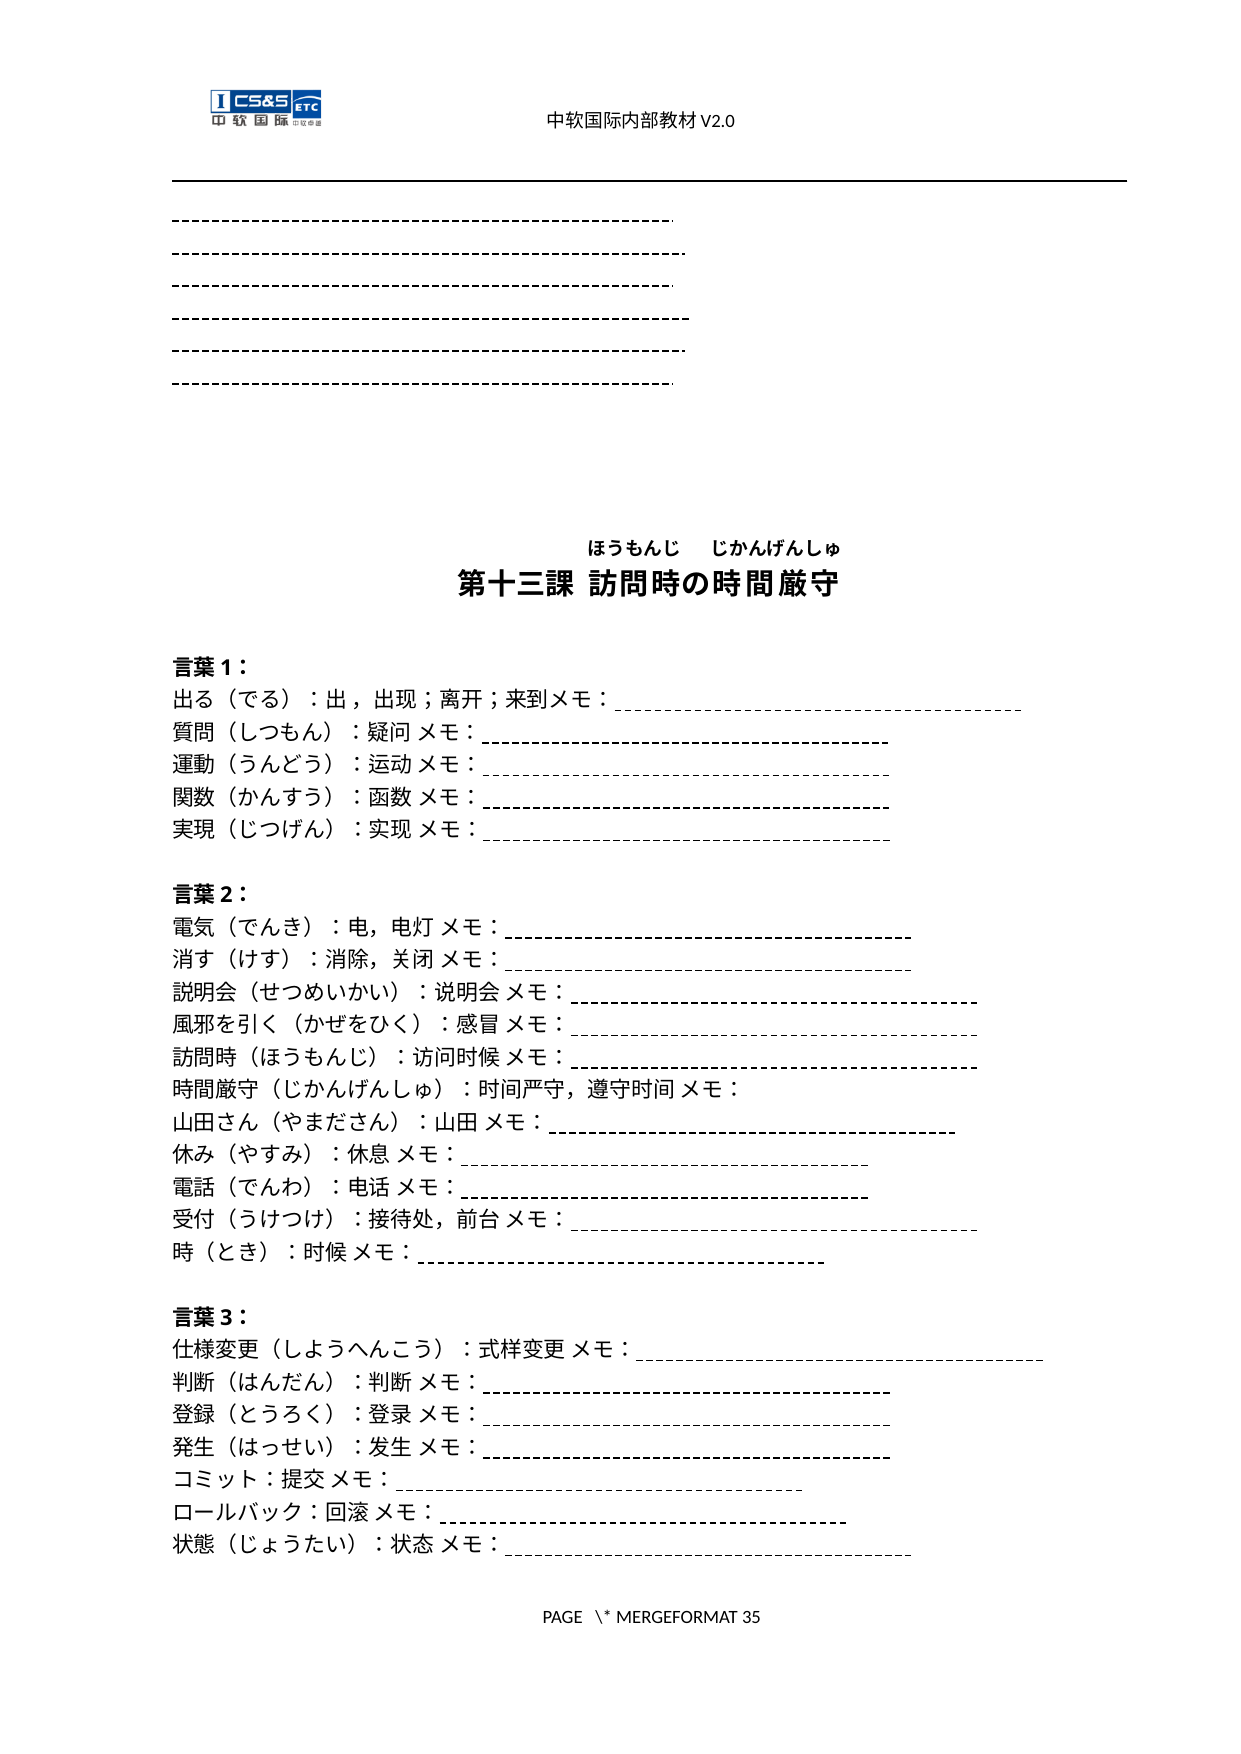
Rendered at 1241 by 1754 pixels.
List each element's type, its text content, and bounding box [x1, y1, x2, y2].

text 訪問時（ほうもんじ）：访问时候 メモ： [172, 1039, 1127, 1072]
text 電話（でんわ）：电话 メモ： [172, 1169, 1127, 1202]
text 電気（でんき）：电，电灯 メモ： [172, 909, 1127, 942]
text 言葉2： [172, 877, 1127, 909]
text 休み（やすみ）：休息 メモ： [172, 1137, 1127, 1169]
text 言葉3： [172, 1299, 1127, 1332]
text 関数（かんすう）：函数 メモ： [172, 779, 1127, 812]
text 山田さん（やまださん）：山田 メモ： [172, 1104, 1127, 1137]
text 仕様変更（しようへんこう）：式样变更 メモ： [172, 1332, 1127, 1364]
text 第十三課 の [172, 519, 1127, 617]
text コミット：提交 メモ： [172, 1462, 1127, 1494]
text 消す（けす）：消除，关闭 メモ： [172, 942, 1127, 974]
text 説明会（せつめいかい）：说明会 メモ： [172, 974, 1127, 1007]
text 状態（じょうたい）：状态 メモ： [172, 1527, 1127, 1559]
text 言葉1： [172, 649, 1127, 682]
text 風邪を引く（かぜをひく）：感冒 メモ： [172, 1007, 1127, 1039]
text 時（とき）：时候 メモ： [172, 1234, 1127, 1267]
text 受付（うけつけ）：接待处，前台 メモ： [172, 1202, 1127, 1234]
text 運動（うんどう）：运动 メモ： [172, 747, 1127, 779]
picture [209, 88, 322, 127]
text 質問（しつもん）：疑问 メモ： [172, 714, 1127, 747]
text 出る（でる）：出 ，出现；离开；来到メモ： [172, 682, 1127, 714]
text 時間厳守（じかんげんしゅ）：时间严守，遵守时间 メモ： [172, 1072, 1127, 1104]
text 判断（はんだん）：判断 メモ： [172, 1364, 1127, 1397]
text ロールバック：回滚 メモ： [172, 1494, 1127, 1527]
text 登録（とうろく）：登录 メモ： [172, 1397, 1127, 1429]
text 実現（じつげん）：实现 メモ： [172, 812, 1127, 844]
text 発生（はっせい）：发生 メモ： [172, 1429, 1127, 1462]
